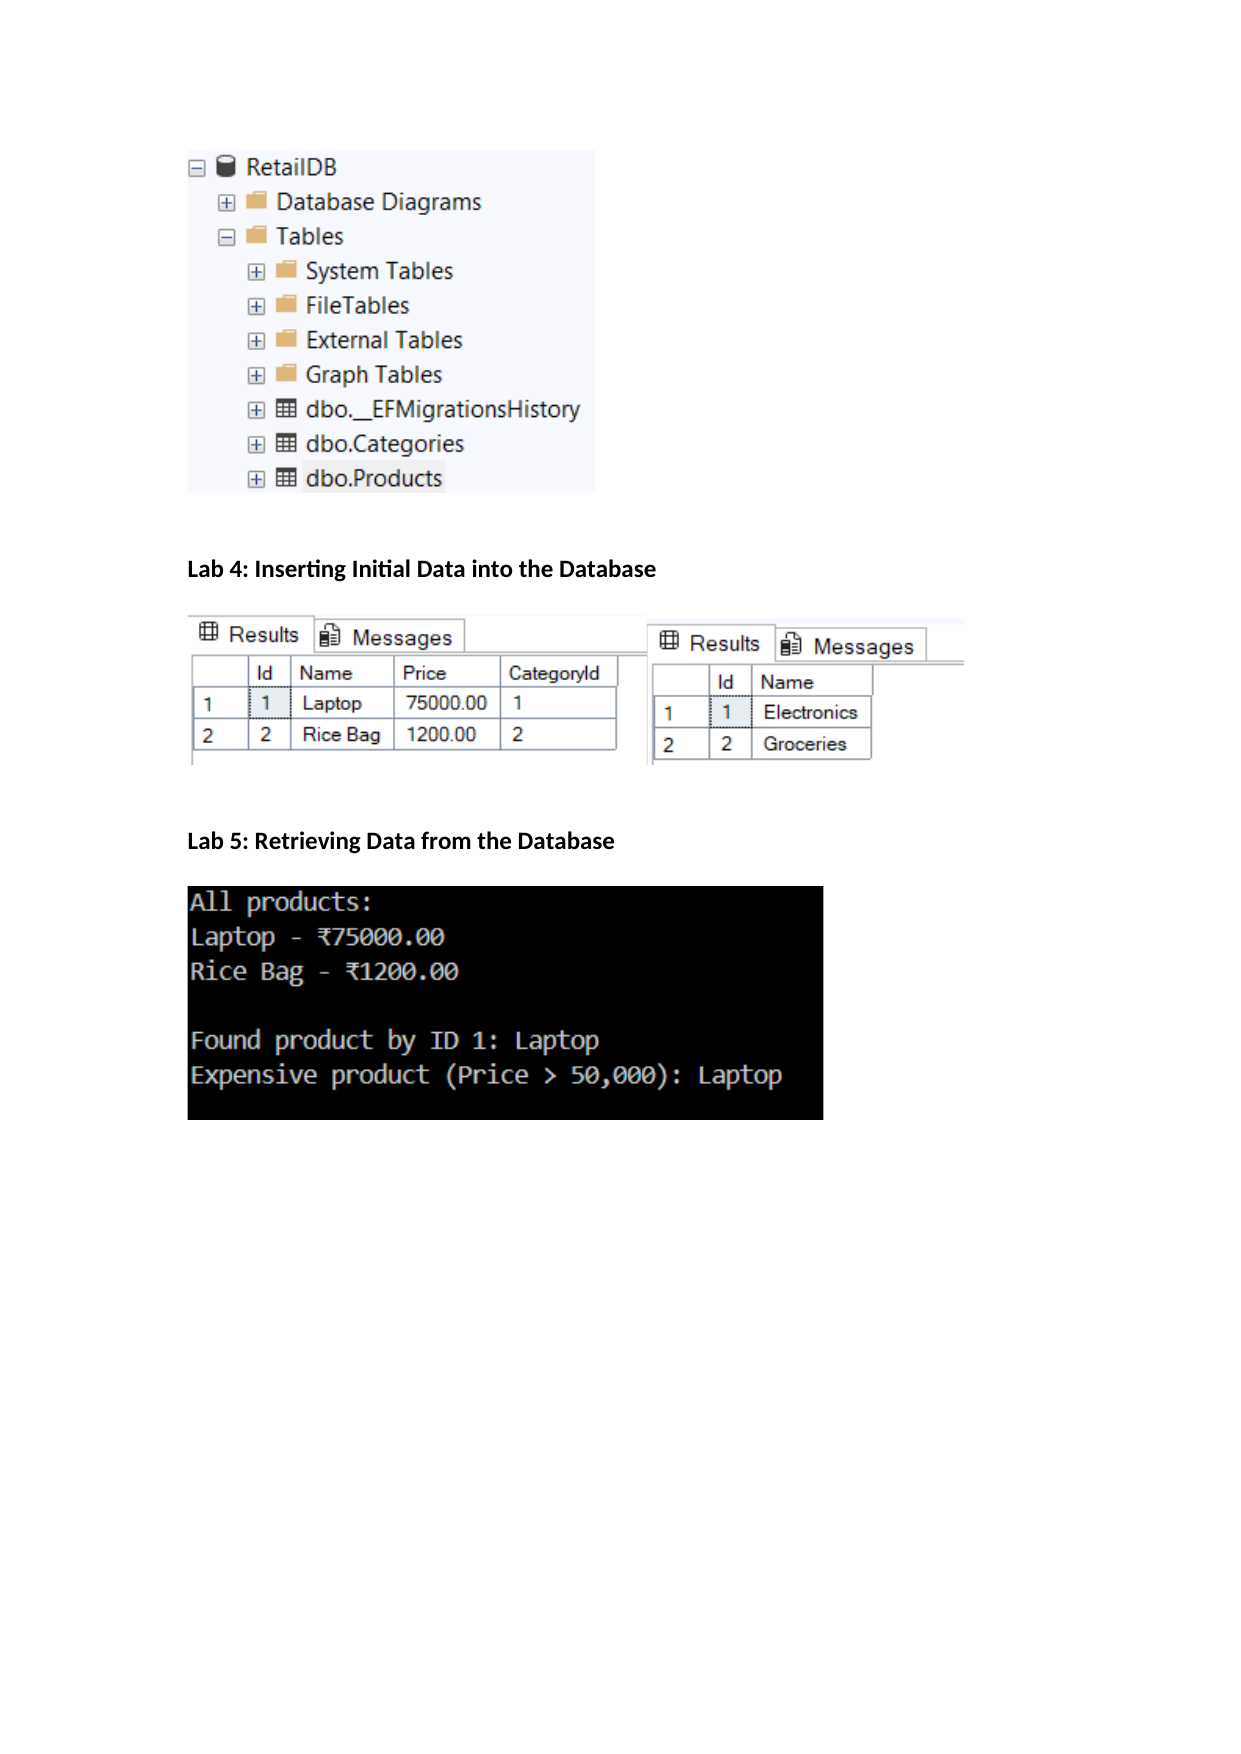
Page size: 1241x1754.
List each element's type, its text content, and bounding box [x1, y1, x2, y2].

picture [187, 150, 596, 493]
list Lab 5: Retrieving Data from the Database [187, 825, 1053, 856]
list Lab 4: Inserting Initial Data into the Database [187, 553, 1053, 584]
picture [187, 614, 964, 765]
picture [187, 886, 824, 1120]
